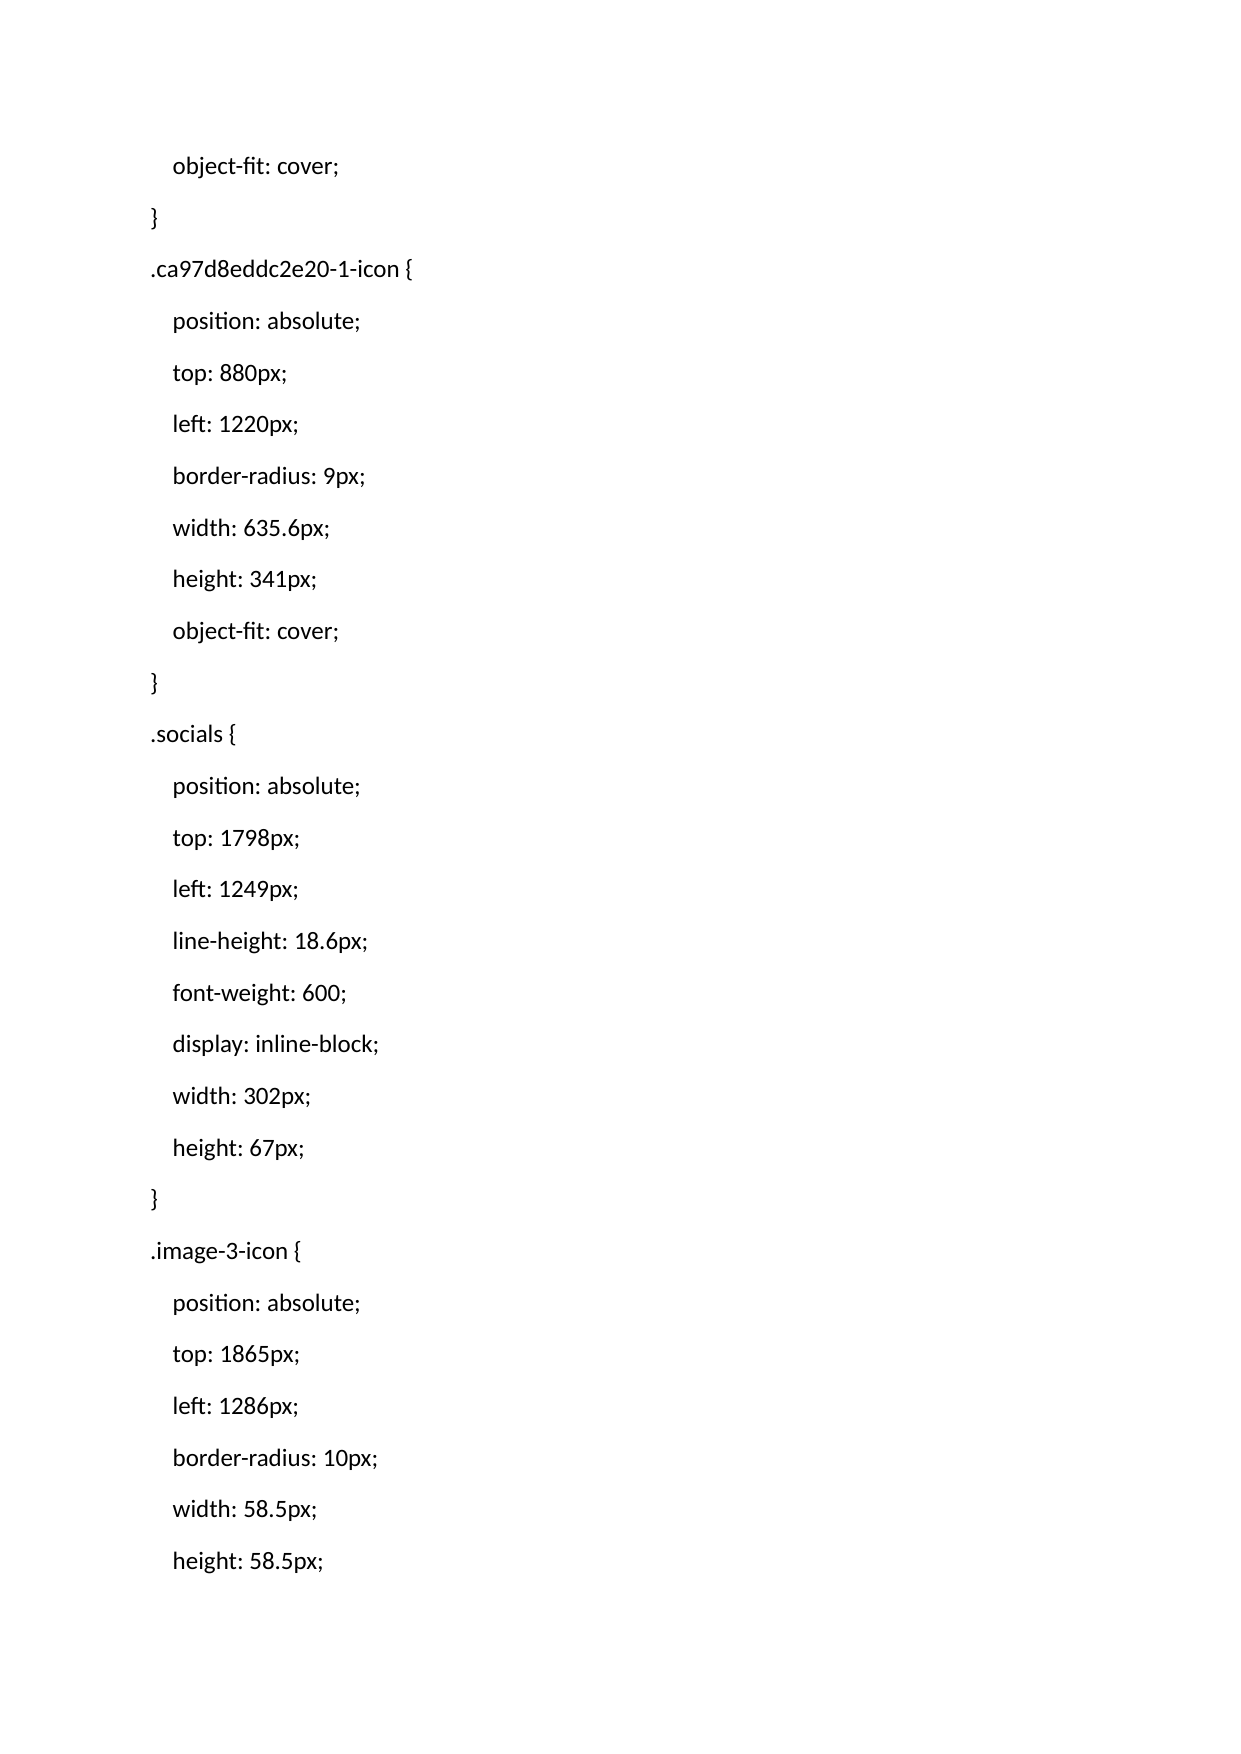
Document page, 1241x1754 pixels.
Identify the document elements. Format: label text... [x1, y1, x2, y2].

text height: 58.5px; [150, 1545, 1090, 1576]
text left: 1220px; [150, 408, 1090, 439]
text } [150, 1183, 1090, 1214]
text position: absolute; [150, 305, 1090, 336]
text display: inline-block; [150, 1028, 1090, 1059]
text position: absolute; [150, 1287, 1090, 1317]
text top: 880px; [150, 357, 1090, 387]
text width: 635.6px; [150, 512, 1090, 542]
text width: 302px; [150, 1080, 1090, 1111]
text border-radius: 10px; [150, 1442, 1090, 1472]
text left: 1286px; [150, 1390, 1090, 1421]
text .ca97d8eddc2e20-1-icon { [150, 253, 1090, 284]
text width: 58.5px; [150, 1493, 1090, 1524]
text left: 1249px; [150, 873, 1090, 904]
text line-height: 18.6px; [150, 925, 1090, 956]
text top: 1865px; [150, 1338, 1090, 1369]
text object-fit: cover; [150, 615, 1090, 646]
text position: absolute; [150, 770, 1090, 801]
text } [150, 667, 1090, 697]
text object-fit: cover; [150, 150, 1090, 181]
text .image-3-icon { [150, 1235, 1090, 1266]
text .socials { [150, 718, 1090, 749]
text } [150, 202, 1090, 232]
text border-radius: 9px; [150, 460, 1090, 491]
text height: 67px; [150, 1132, 1090, 1162]
text top: 1798px; [150, 822, 1090, 852]
text font-weight: 600; [150, 977, 1090, 1007]
text height: 341px; [150, 563, 1090, 594]
